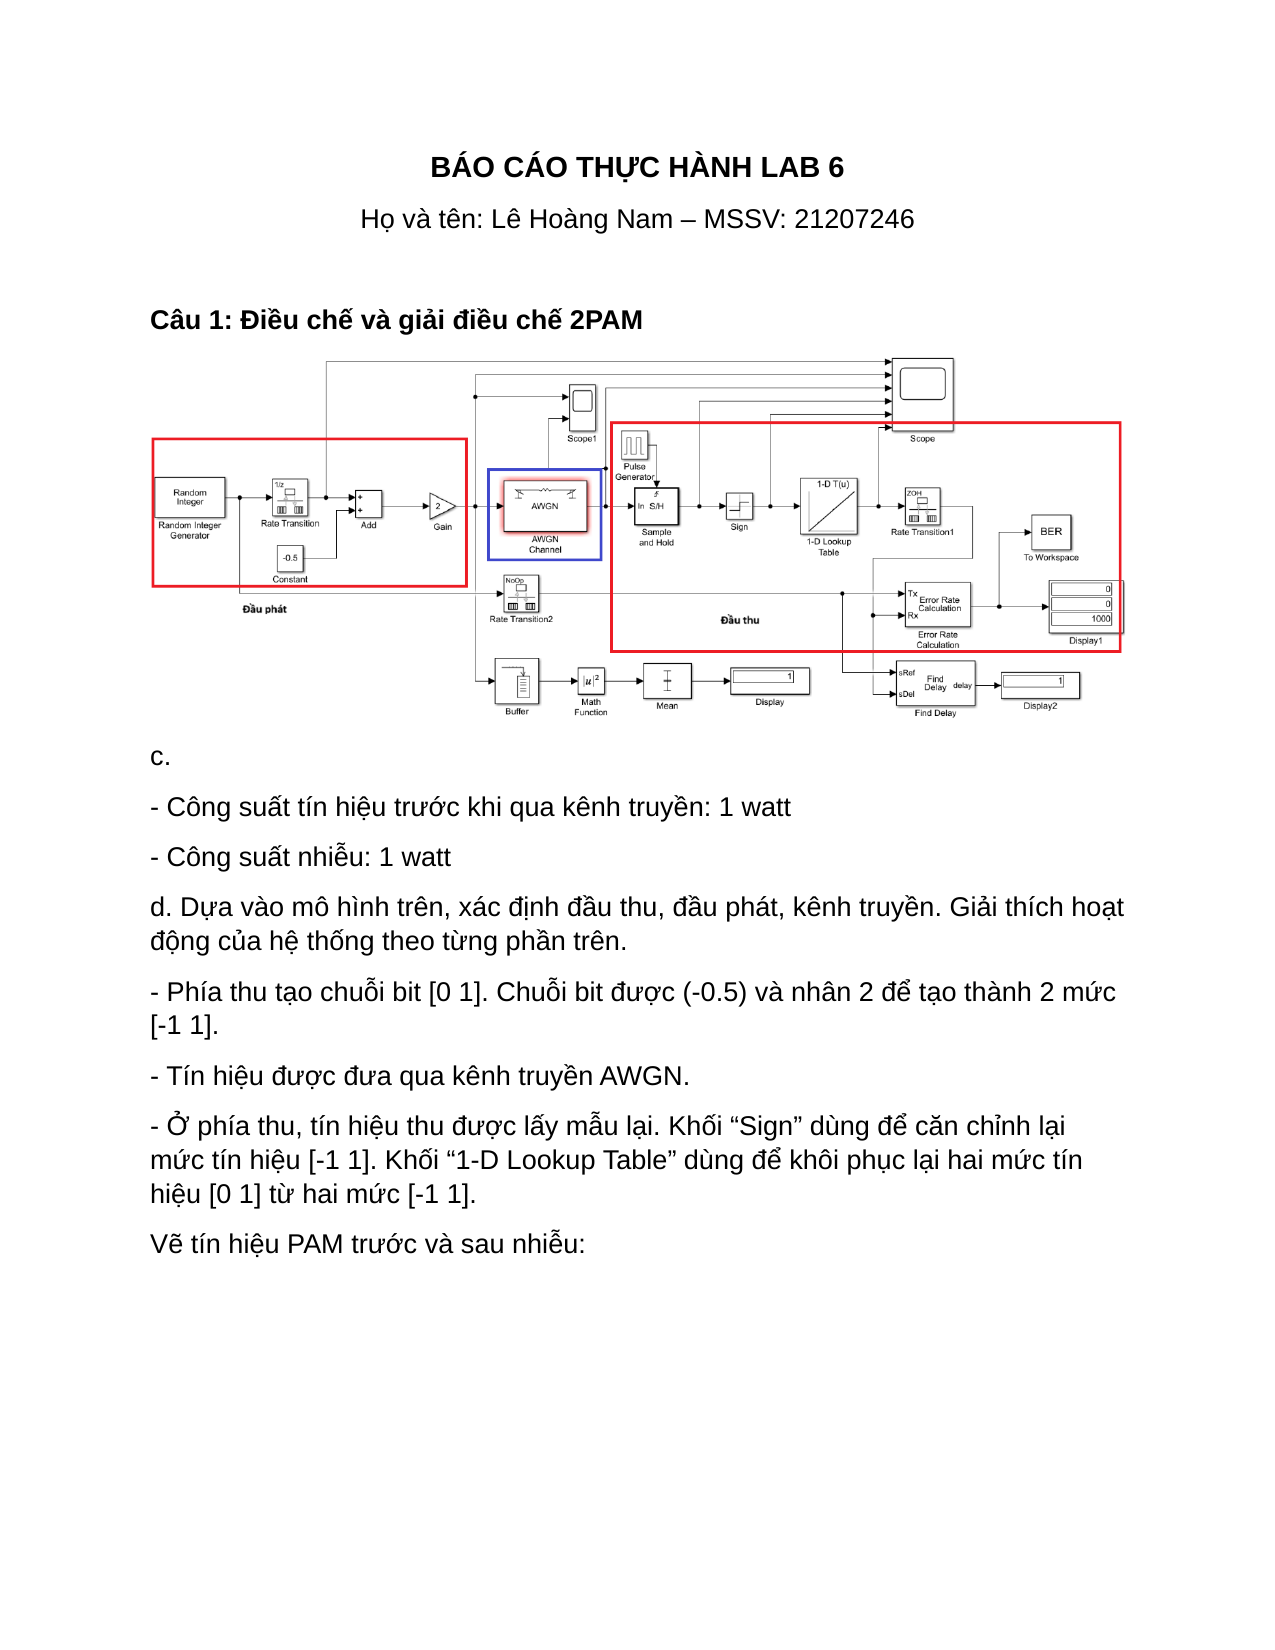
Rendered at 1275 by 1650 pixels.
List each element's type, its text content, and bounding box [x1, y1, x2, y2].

text - Công suất nhiễu: 1 watt [150, 841, 1125, 872]
text - Ở phía thu, tín hiệu thu được lấy mẫu lại. Khối “Sign” dùng để căn chỉnh lại mức tín hiệu [-1 1]. Khối “1-D Lookup Table” dùng để khôi phục lại hai mức tín hiệu [0 1] từ hai mức [-1 1]. [150, 1110, 1125, 1209]
text Vẽ tín hiệu PAM trước và sau nhiễu: [150, 1228, 1125, 1259]
text d. Dựa vào mô hình trên, xác định đầu thu, đầu phát, kênh truyền. Giải thích hoạt động của hệ thống theo từng phần trên. [150, 891, 1125, 956]
text BÁO CÁO THỰC HÀNH LAB 6 [150, 150, 1125, 183]
text Câu 1: Điều chế và giải điều chế 2PAM [150, 304, 1125, 335]
text - Công suất tín hiệu trước khi qua kênh truyền: 1 watt [150, 791, 1125, 822]
text - Tín hiệu được đưa qua kênh truyền AWGN. [150, 1060, 1125, 1091]
text c. [150, 740, 1125, 771]
text Họ và tên: Lê Hoàng Nam – MSSV: 21207246 [150, 203, 1125, 234]
text - Phía thu tạo chuỗi bit [0 1]. Chuỗi bit được (-0.5) và nhân 2 để tạo thành 2 mức [-1 1]. [150, 976, 1125, 1041]
picture [150, 354, 1125, 721]
